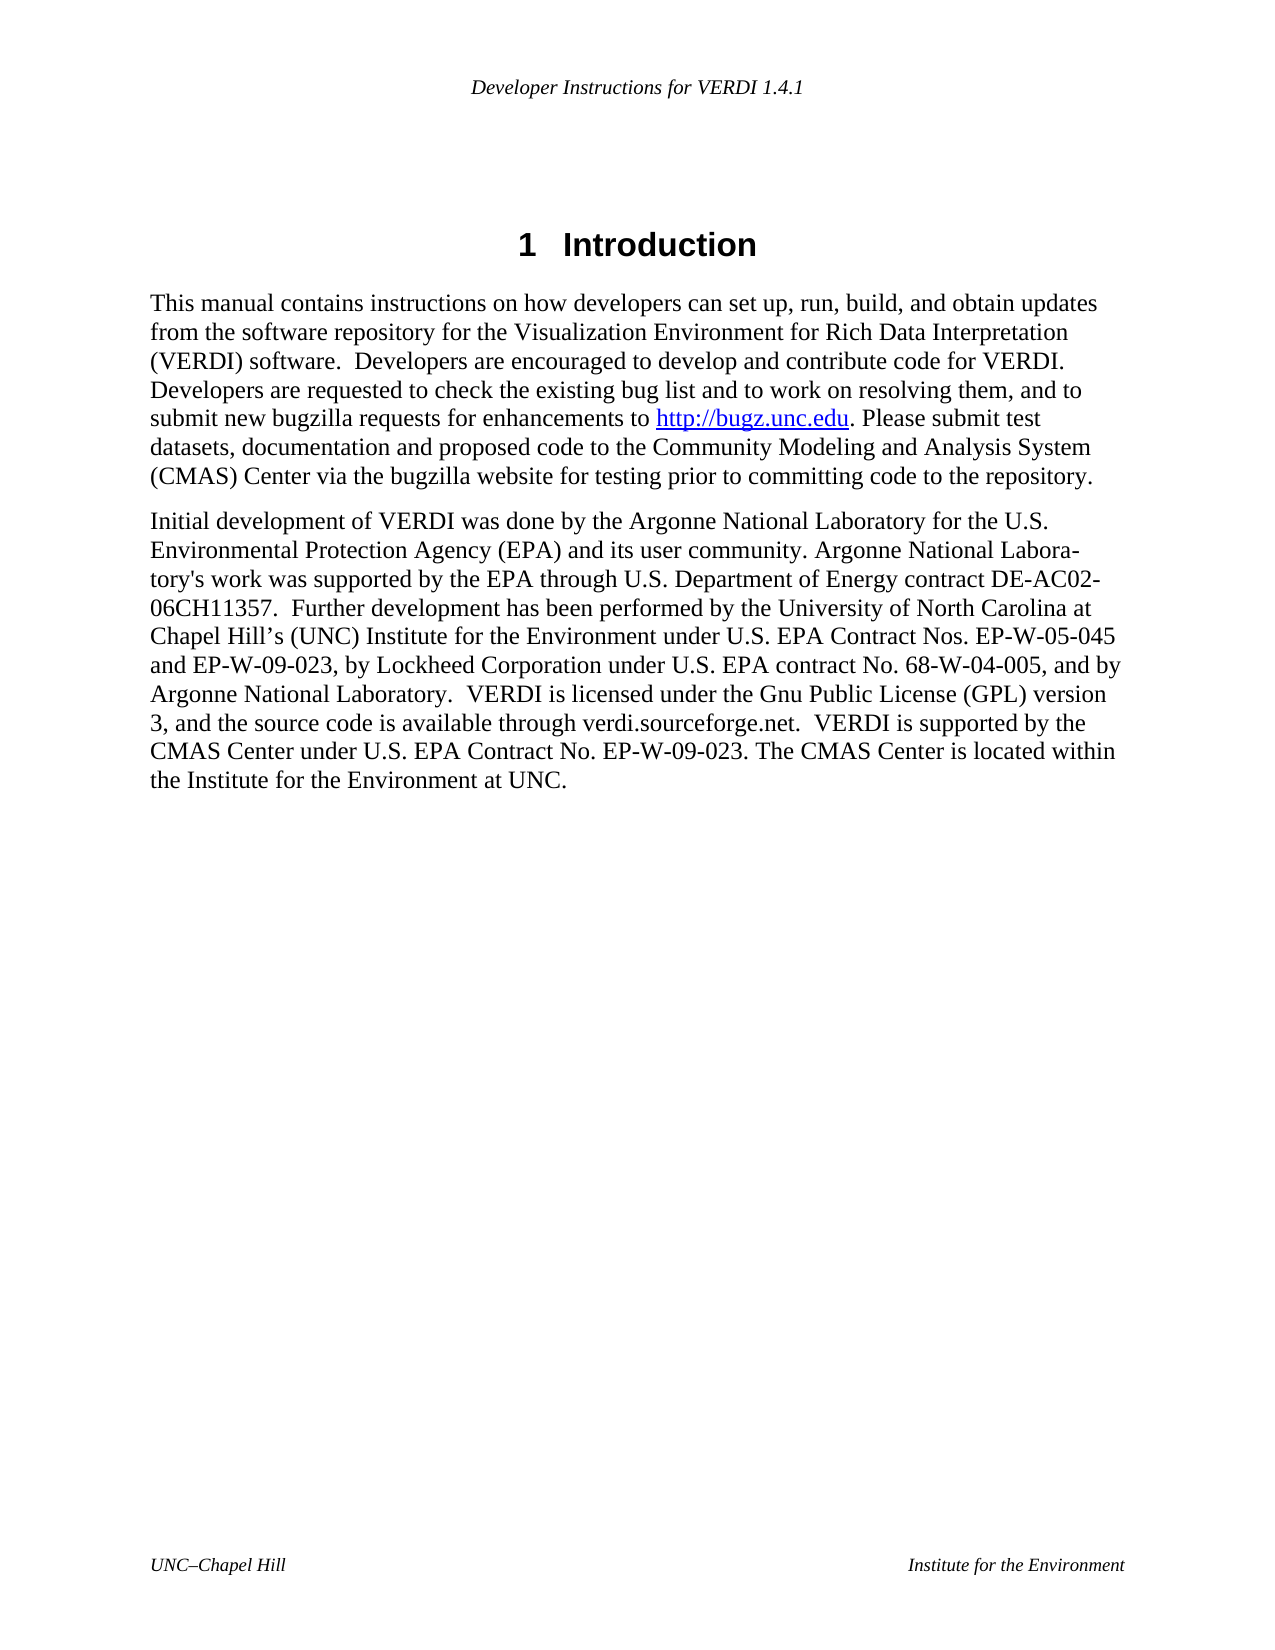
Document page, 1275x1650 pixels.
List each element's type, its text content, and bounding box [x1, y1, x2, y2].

subtitle Introduction [150, 225, 1125, 263]
text This manual contains instructions on how developers can set up, run, build, and obtain updates from the software repository for the Visualization Environment for Rich Data Interpretation (VERDI) software. Developers are encouraged to develop and contribute code for VERDI. Developers are requested to check the existing bug list and to work on resolving them, and to submit new bugzilla requests for enhancements to http://bugz.unc.edu. Please submit test datasets, documentation and proposed code to the Community Modeling and Analysis System (CMAS) Center via the bugzilla website for testing prior to committing code to the repository. [150, 288, 1125, 490]
text Initial development of VERDI was done by the Argonne National Laboratory for the U.S. Environmental Protection Agency (EPA) and its user community. Argonne National Laboratory's work was supported by the EPA through U.S. Department of Energy contract DE-AC02-06CH11357. Further development has been performed by the University of North Carolina at Chapel Hill’s (UNC) Institute for the Environment under U.S. EPA Contract Nos. EP-W-05-045 and EP-W-09-023, by Lockheed Corporation under U.S. EPA contract No. 68-W-04-005, and by Argonne National Laboratory. VERDI is licensed under the Gnu Public License (GPL) version 3, and the source code is available through verdi.sourceforge.net. VERDI is supported by the CMAS Center under U.S. EPA Contract No. EP-W-09-023. The CMAS Center is located within the Institute for the Environment at UNC. [150, 506, 1125, 794]
